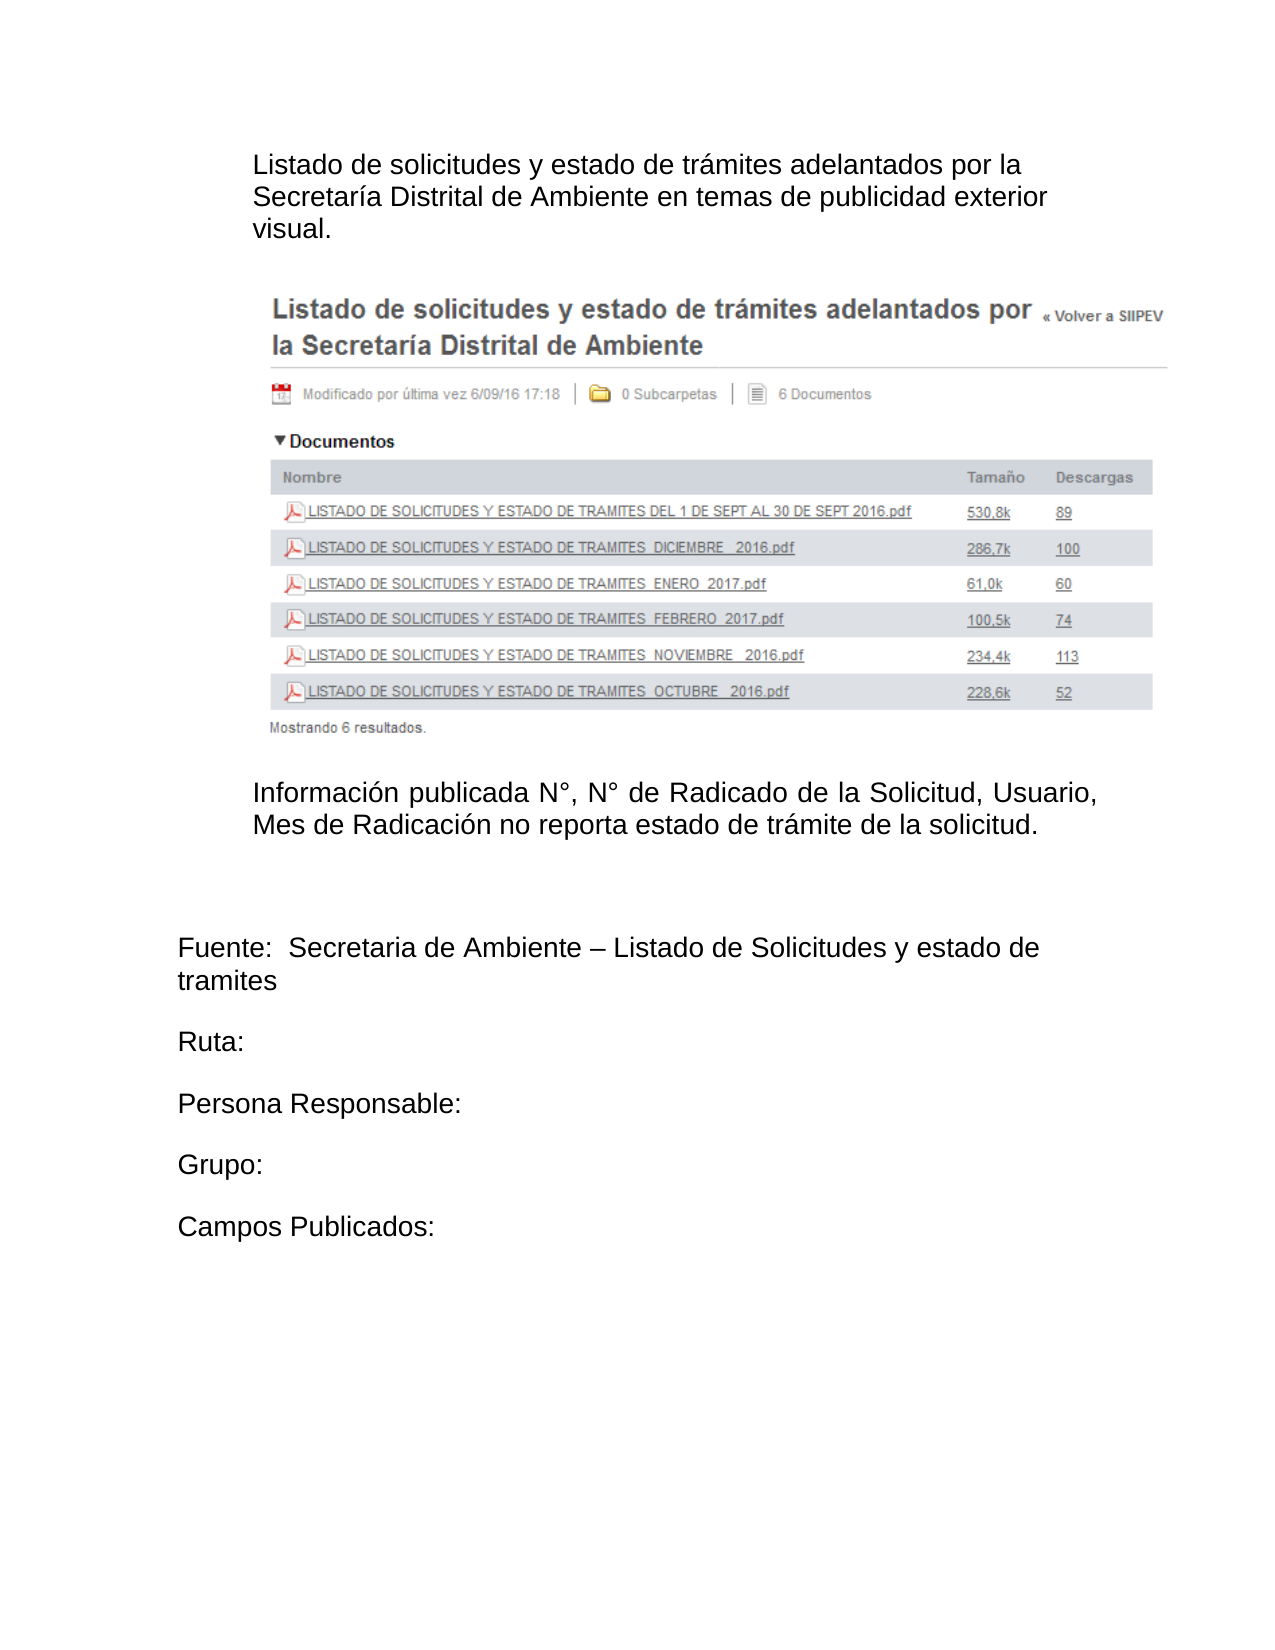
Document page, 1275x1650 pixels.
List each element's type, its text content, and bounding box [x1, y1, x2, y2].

text Persona Responsable: [177, 1087, 1098, 1119]
text Grupo: [177, 1148, 1098, 1181]
text Campos Publicados: [177, 1210, 1098, 1242]
text Ruta: [177, 1025, 1098, 1058]
text Fuente: Secretaria de Ambiente – Listado de Solicitudes y estado de tramites [177, 931, 1098, 996]
list Listado de solicitudes y estado de trámites adelantados por la Secretaría Distrital de Ambiente en temas de publicidad exterior visual. [252, 148, 1098, 245]
picture [252, 277, 1173, 776]
list Información publicada N°, N° de Radicado de la Solicitud, Usuario, Mes de Radicación no reporta estado de trámite de la solicitud. [252, 776, 1098, 841]
